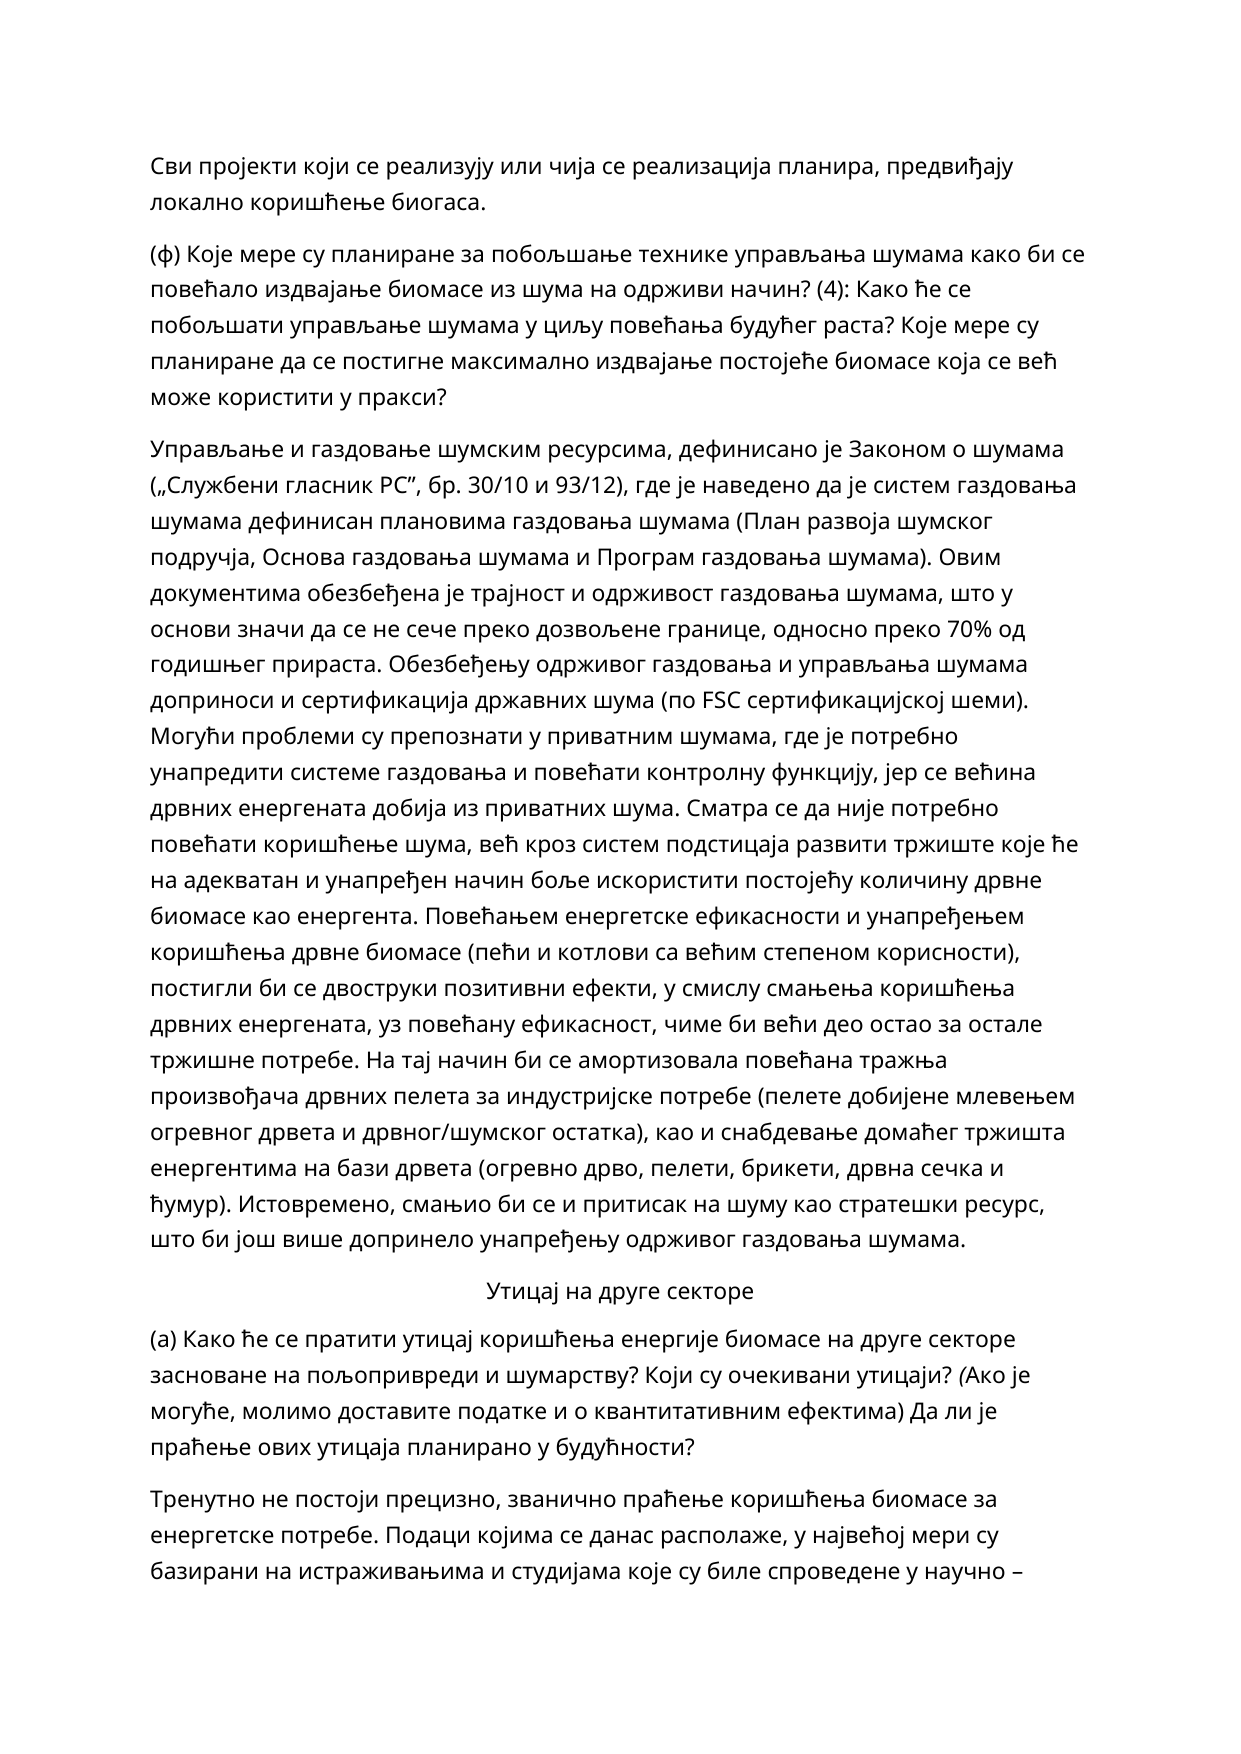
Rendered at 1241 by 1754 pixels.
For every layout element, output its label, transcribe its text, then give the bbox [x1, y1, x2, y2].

text (а) Како ће се пратити утицај коришћењa енергије биомасе на друге секторе засноване на пољопривреди и шумарству? Који су очекивани утицаји? (Ако је могуће, молимо доставите податке и о квантитативним ефектима) Да ли је праћење ових утицаја планирано у будућности? [150, 1323, 1090, 1462]
text Утицај на друге секторе [150, 1275, 1090, 1306]
text Управљање и газдовање шумским ресурсима, дефинисано је Законом о шумама („Службени гласник РС”, бр. 30/10 и 93/12), где је наведено да је систем газдовања шумама дефинисан плановима газдовања шумама (План развоја шумског подручја, Основа газдовања шумама и Програм газдовања шумама). Овим документима обезбеђена је трајност и одрживост газдовања шумама, што у основи значи да се не сече преко дозвољене границе, односно преко 70% од годишњег прираста. Обезбеђењу одрживог газдовања и управљања шумама доприноси и сертификација државних шума (по FSC сертификацијској шеми). Могући проблеми су препознати у приватним шумама, где је потребно унапредити системе газдовања и повећати контролну функцију, јер се већина дрвних енергената добија из приватних шума. Сматра се да није потребно повећати коришћење шума, већ кроз систем подстицаја развити тржиште које ће на адекватан и унапређен начин боље искористити постојећу количину дрвне биомасе као енергента. Повећањем енергетске ефикасности и унапређењем коришћења дрвне биомасе (пећи и котлови са већим степеном кориснoсти), постигли би се двоструки позитивни ефекти, у смислу смањења коришћења дрвних енергената, уз повећану ефикасност, чиме би већи део остао за остале тржишне потребе. На тај начин би се амортизовала повећана тражња произвођача дрвних пелета за индустријске потребе (пелете добијене млевењем огревног дрвета и дрвног/шумског остатка), као и снабдевање домаћег тржишта енергентима на бази дрвета (огревно дрво, пелети, брикети, дрвна сечка и ћумур). Истовремено, смањио би се и притисак на шуму као стратешки ресурс, што би још више допринело унапређењу одрживог газдовања шумама. [150, 433, 1090, 1255]
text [150, 1483, 1090, 1586]
text Сви пројекти који се реализују или чија се реализација планира, предвиђају локално коришћење биогаса. [150, 150, 1090, 217]
text (ф) Које мере су планиране за побољшање технике управљања шумама како би се повећало издвајање биомасе из шума на одрживи начин? (4): Како ће се побољшати управљање шумама у циљу повећања будућег раста? Које мере су планиране да се постигне максимално издвајање постојеће биомасе која се већ може користити у пракси? [150, 237, 1090, 412]
